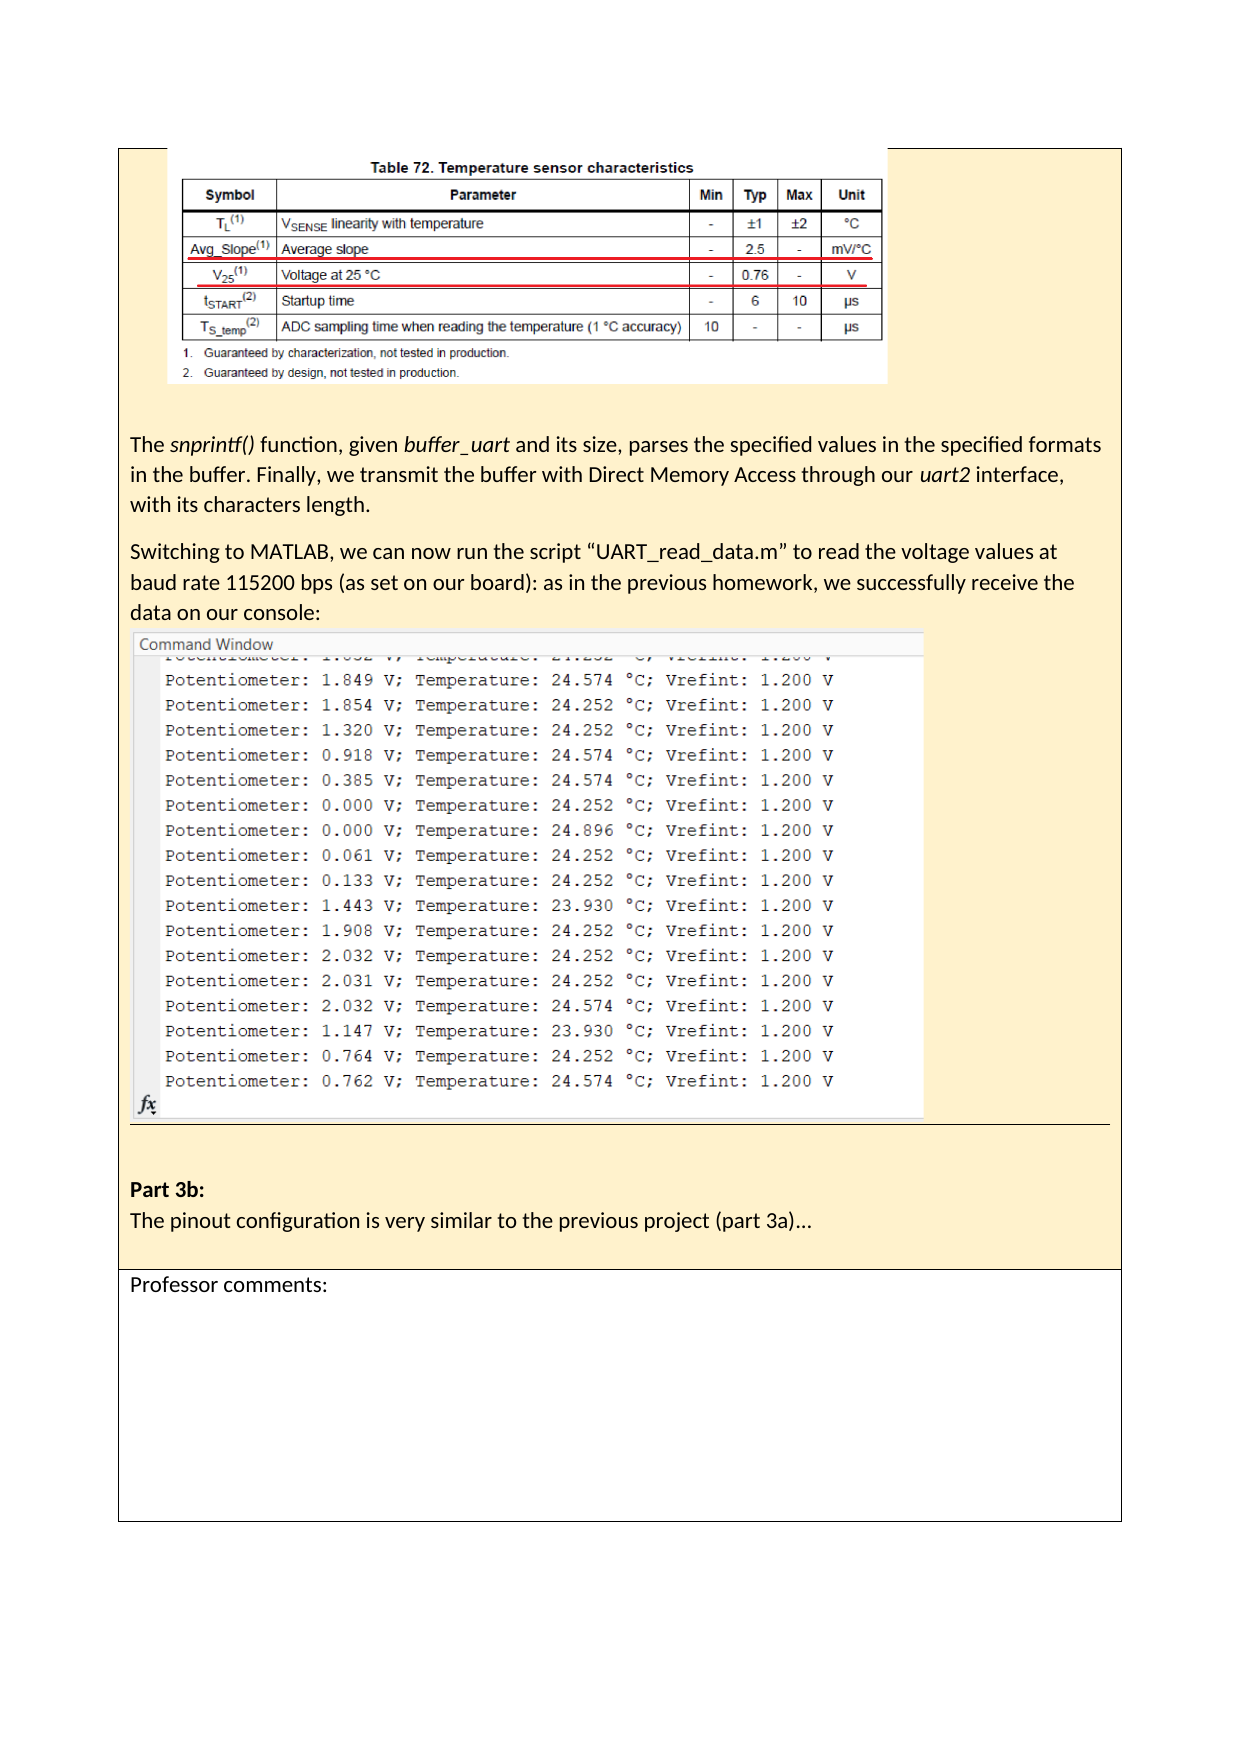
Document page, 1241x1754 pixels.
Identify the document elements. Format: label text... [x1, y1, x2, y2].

picture [167, 148, 888, 384]
picture [129, 628, 924, 1122]
table_cell Professor comments: [119, 1270, 1121, 1521]
